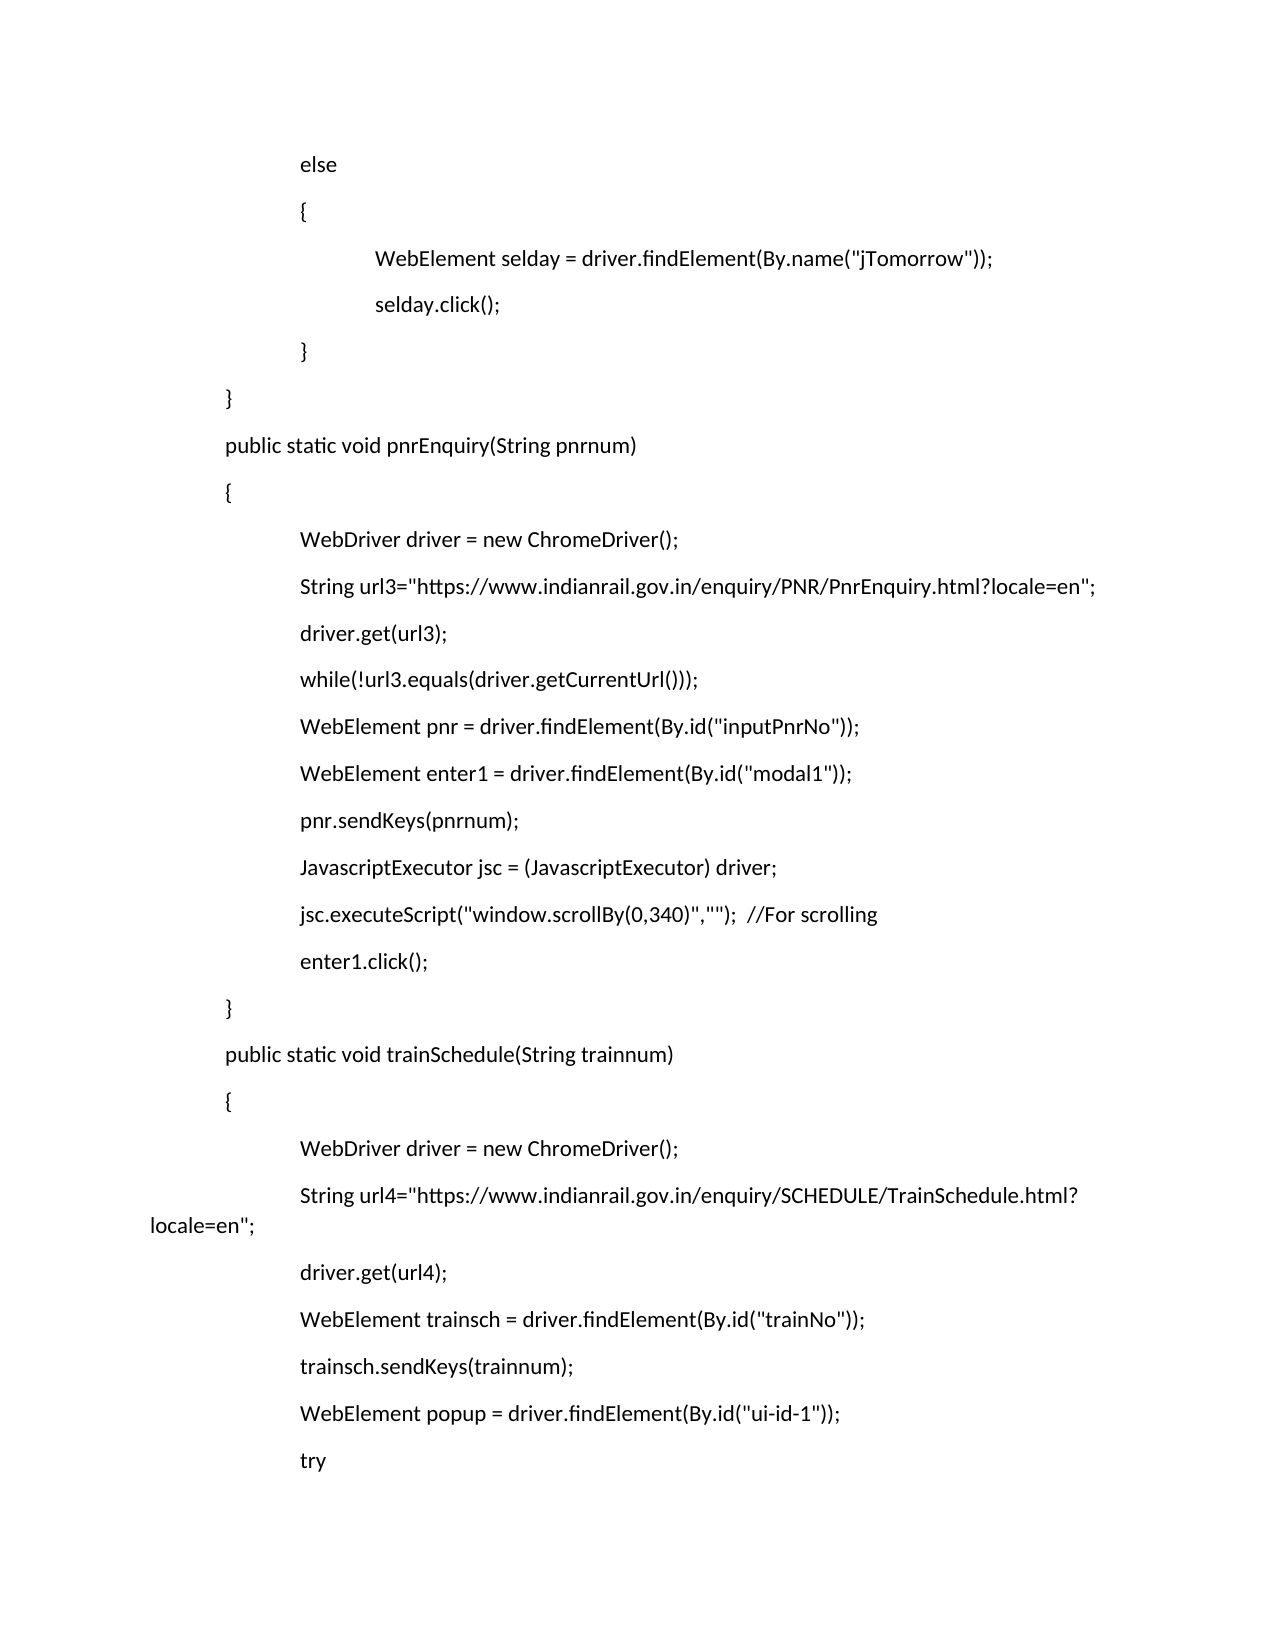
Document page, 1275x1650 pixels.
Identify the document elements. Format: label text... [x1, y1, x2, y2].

text } [150, 384, 1125, 412]
text { [150, 1087, 1125, 1116]
text try [150, 1446, 1125, 1474]
text public static void pnrEnquiry(String pnrnum) [150, 431, 1125, 459]
text WebElement trainsch = driver.findElement(By.id("trainNo")); [150, 1305, 1125, 1333]
text else [150, 150, 1125, 178]
text selday.click(); [150, 291, 1125, 319]
text pnr.sendKeys(pnrnum); [150, 806, 1125, 834]
text WebElement enter1 = driver.findElement(By.id("modal1")); [150, 759, 1125, 787]
text WebDriver driver = new ChromeDriver(); [150, 525, 1125, 553]
text { [150, 478, 1125, 506]
text WebDriver driver = new ChromeDriver(); [150, 1134, 1125, 1162]
text driver.get(url3); [150, 619, 1125, 647]
text trainsch.sendKeys(trainnum); [150, 1352, 1125, 1380]
text while(!url3.equals(driver.getCurrentUrl())); [150, 666, 1125, 694]
text String url4="https://www.indianrail.gov.in/enquiry/SCHEDULE/TrainSchedule.html?locale=en"; [150, 1181, 1125, 1239]
text WebElement selday = driver.findElement(By.name("jTomorrow")); [150, 244, 1125, 272]
text WebElement pnr = driver.findElement(By.id("inputPnrNo")); [150, 712, 1125, 741]
text String url3="https://www.indianrail.gov.in/enquiry/PNR/PnrEnquiry.html?locale=en"; [150, 572, 1125, 600]
text } [150, 337, 1125, 366]
text driver.get(url4); [150, 1258, 1125, 1286]
text { [150, 197, 1125, 225]
text jsc.executeScript("window.scrollBy(0,340)",""); //For scrolling [150, 900, 1125, 928]
text } [150, 994, 1125, 1022]
text JavascriptExecutor jsc = (JavascriptExecutor) driver; [150, 853, 1125, 881]
text WebElement popup = driver.findElement(By.id("ui-id-1")); [150, 1399, 1125, 1427]
text enter1.click(); [150, 947, 1125, 975]
text public static void trainSchedule(String trainnum) [150, 1041, 1125, 1069]
